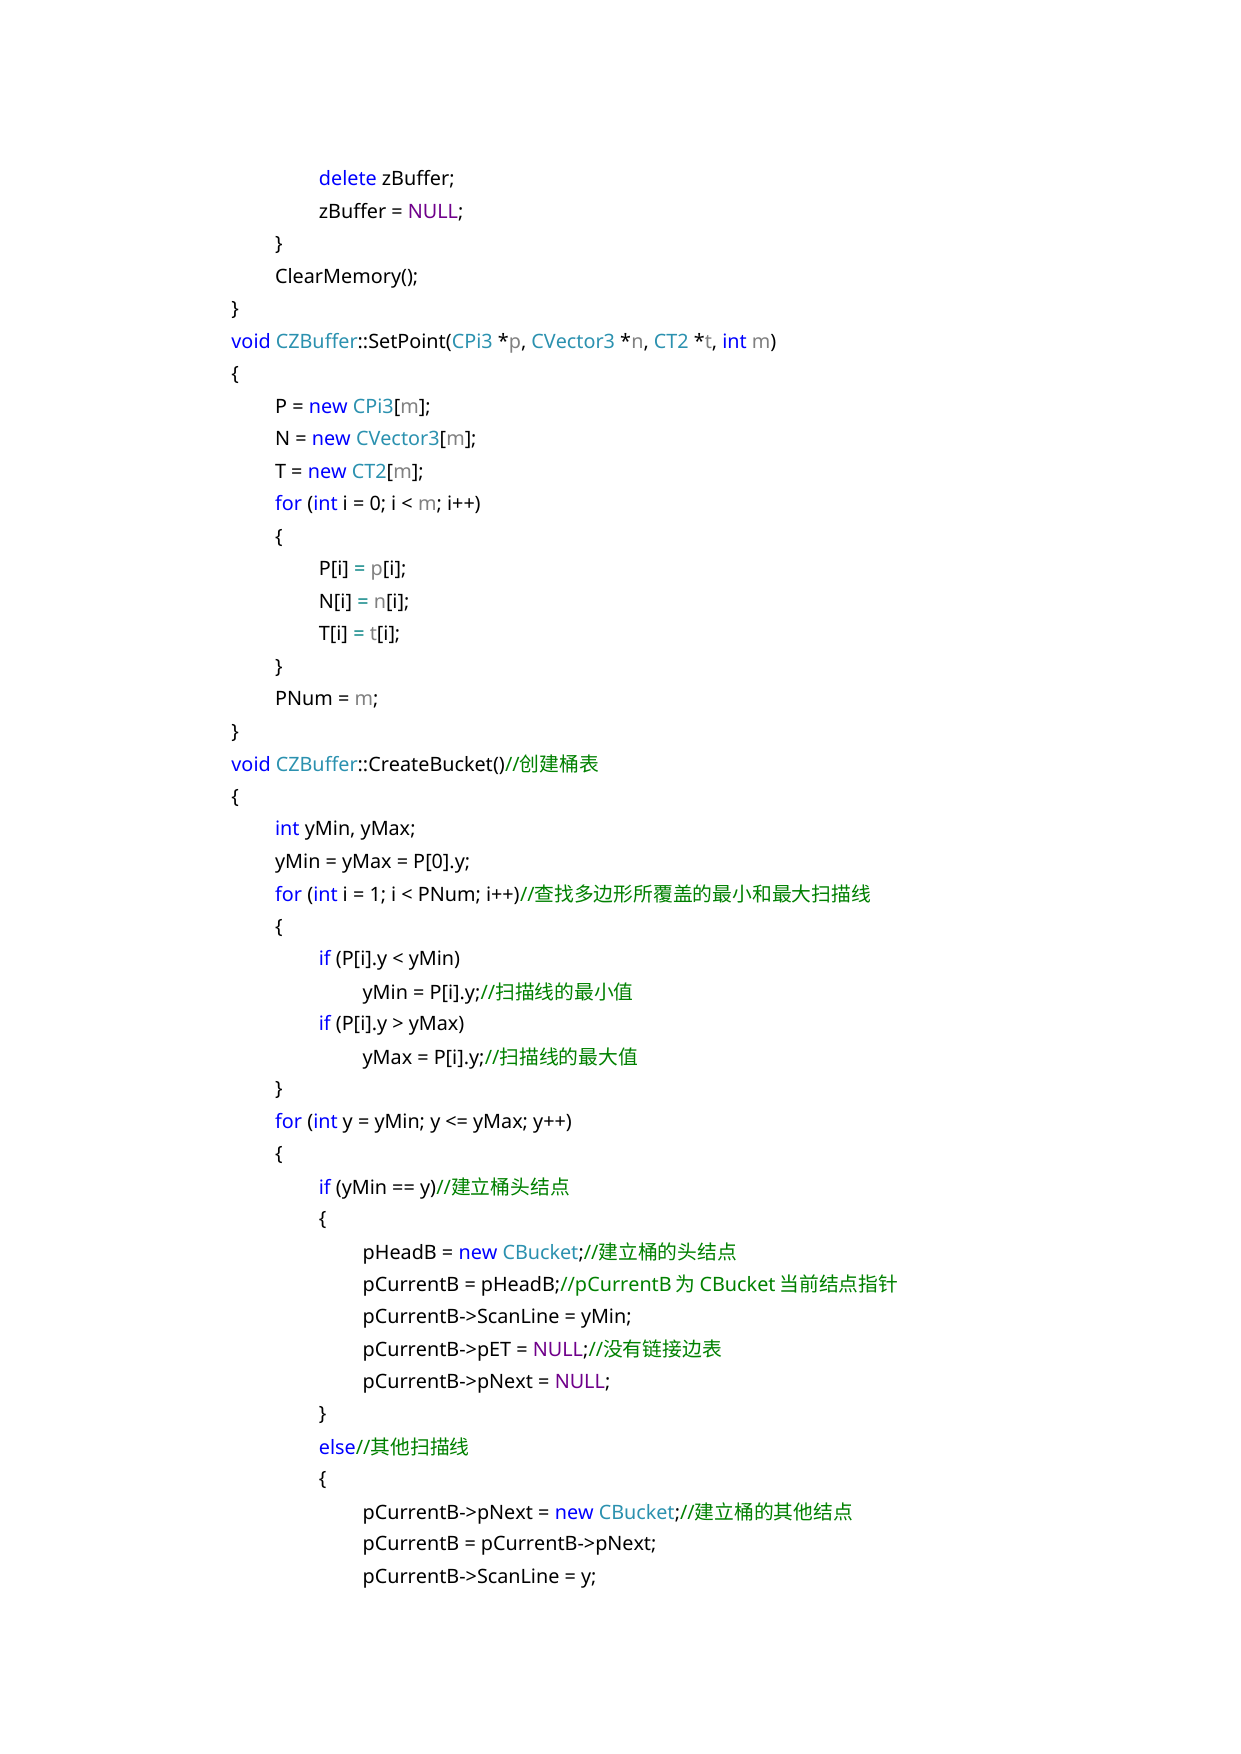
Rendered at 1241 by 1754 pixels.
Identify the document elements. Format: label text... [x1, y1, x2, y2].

text } [231, 1072, 1053, 1104]
text P = new CPi3[m]; [231, 389, 1053, 422]
text yMin = P[i].y;//扫描线的最小值 [231, 974, 1053, 1007]
text if (P[i].y < yMin) [231, 942, 1053, 974]
text { [231, 1202, 1053, 1234]
text pCurrentB = pHeadB;//pCurrentB为CBucket当前结点指针 [231, 1267, 1053, 1299]
text } [231, 714, 1053, 747]
text pHeadB = new CBucket;//建立桶的头结点 [231, 1234, 1053, 1267]
text { [231, 519, 1053, 552]
text pCurrentB->pET = NULL;//没有链接边表 [231, 1332, 1053, 1364]
text { [231, 357, 1053, 389]
text } [231, 292, 1053, 324]
text pCurrentB = pCurrentB->pNext; [231, 1527, 1053, 1559]
text if (P[i].y > yMax) [231, 1007, 1053, 1039]
text { [231, 1137, 1053, 1169]
text { [231, 779, 1053, 812]
text T[i] = t[i]; [231, 617, 1053, 649]
text for (int i = 1; i < PNum; i++)//查找多边形所覆盖的最小和最大扫描线 [231, 877, 1053, 909]
text } [231, 649, 1053, 682]
text void CZBuffer::SetPoint(CPi3 *p, CVector3 *n, CT2 *t, int m) [231, 324, 1053, 357]
text { [231, 909, 1053, 942]
text for (int y = yMin; y <= yMax; y++) [231, 1104, 1053, 1137]
text pCurrentB->ScanLine = y; [231, 1559, 1053, 1592]
text zBuffer = NULL; [231, 194, 1053, 227]
text delete zBuffer; [231, 162, 1053, 194]
text pCurrentB->ScanLine = yMin; [231, 1299, 1053, 1332]
text yMin = yMax = P[0].y; [231, 844, 1053, 877]
text PNum = m; [231, 682, 1053, 714]
text N = new CVector3[m]; [231, 422, 1053, 454]
text T = new CT2[m]; [231, 454, 1053, 487]
text if (yMin == y)//建立桶头结点 [231, 1169, 1053, 1202]
text int yMin, yMax; [231, 812, 1053, 844]
text void CZBuffer::CreateBucket()//创建桶表 [231, 747, 1053, 779]
text pCurrentB->pNext = NULL; [231, 1364, 1053, 1397]
text } [231, 227, 1053, 259]
text yMax = P[i].y;//扫描线的最大值 [231, 1039, 1053, 1072]
text N[i] = n[i]; [231, 584, 1053, 617]
text P[i] = p[i]; [231, 552, 1053, 584]
text pCurrentB->pNext = new CBucket;//建立桶的其他结点 [231, 1494, 1053, 1527]
text ClearMemory(); [231, 259, 1053, 292]
text else//其他扫描线 [231, 1429, 1053, 1462]
text } [231, 1397, 1053, 1429]
text for (int i = 0; i < m; i++) [231, 487, 1053, 519]
text { [231, 1462, 1053, 1494]
